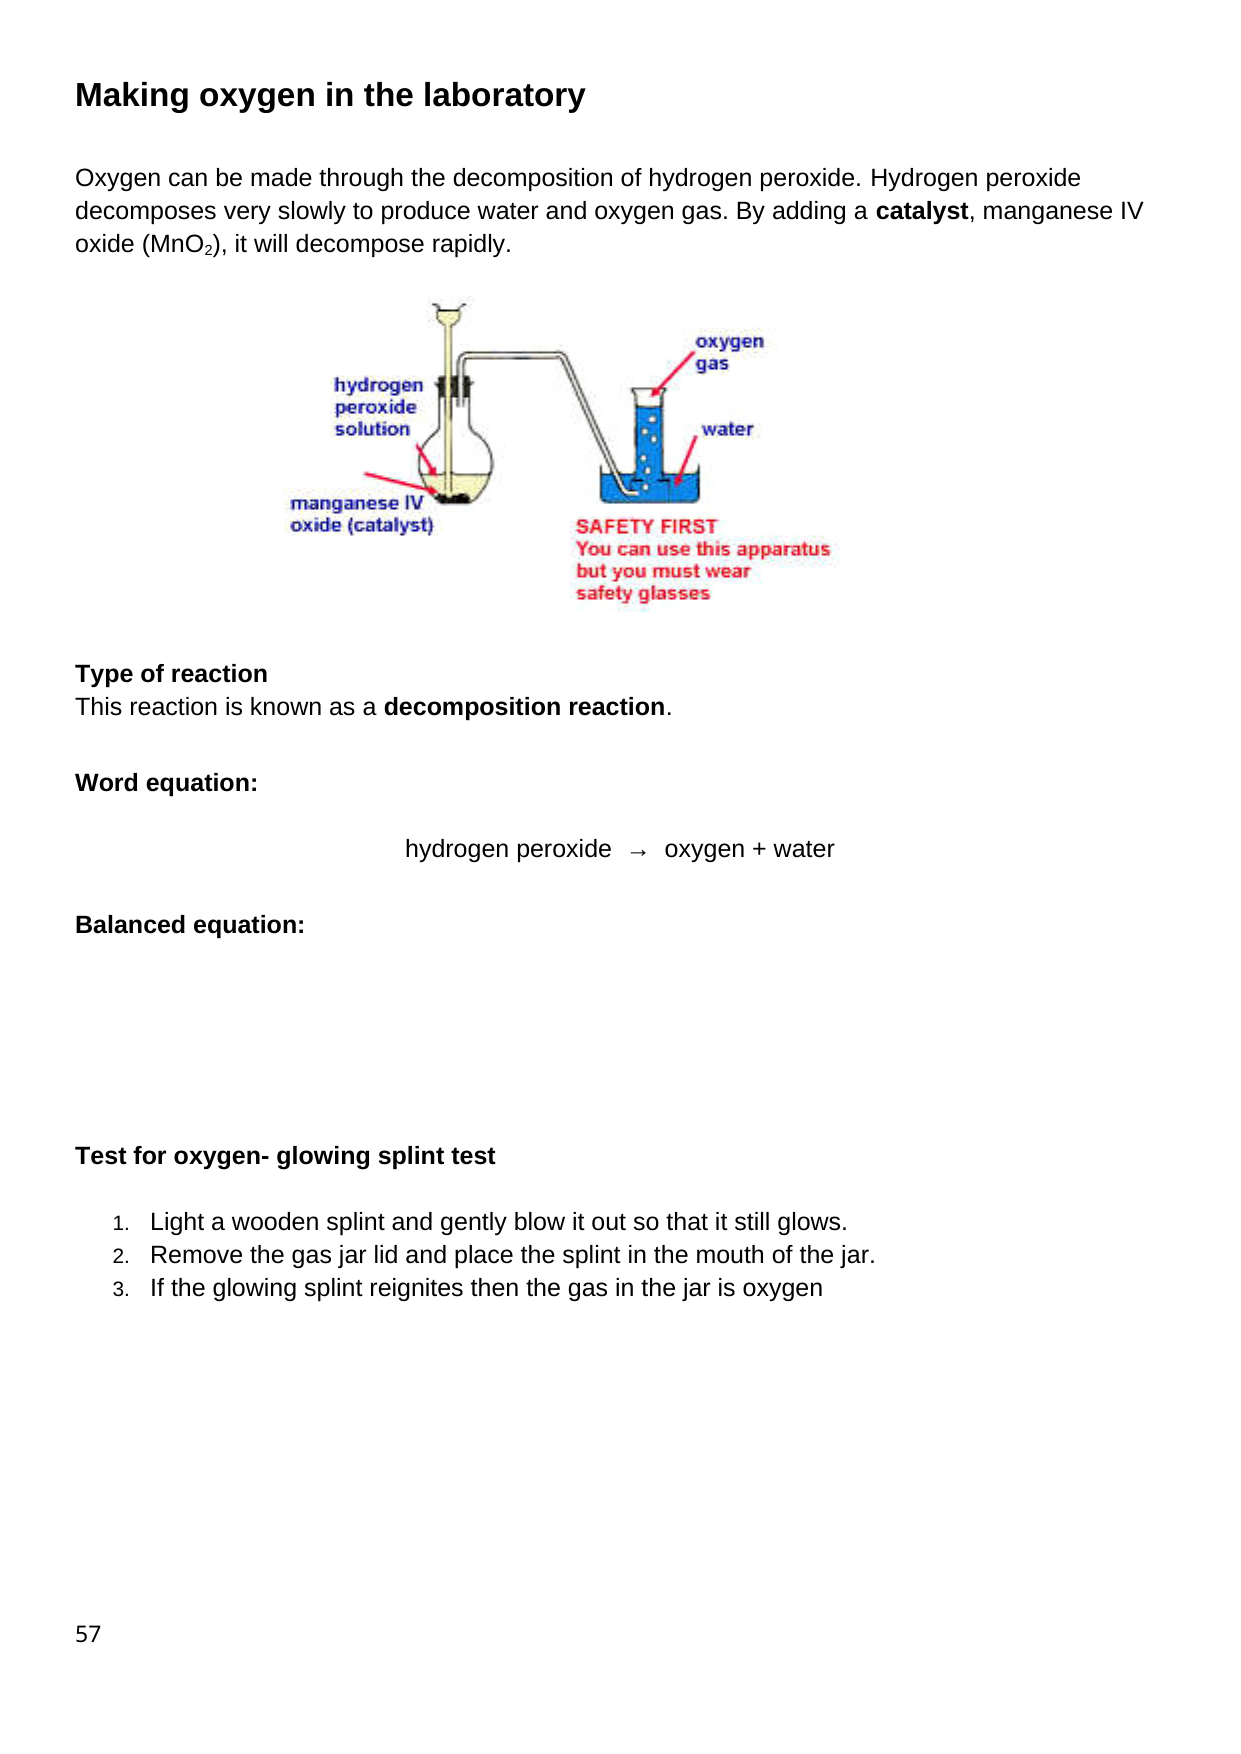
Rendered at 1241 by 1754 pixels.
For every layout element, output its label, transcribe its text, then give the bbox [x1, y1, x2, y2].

text Word equation: [75, 768, 1165, 797]
list Remove the gas jar lid and place the splint in the mouth of the jar. [112, 1240, 1165, 1269]
text Balanced equation: [75, 910, 1165, 939]
text hydrogen peroxide → oxygen + water [75, 834, 1165, 863]
text Test for oxygen- glowing splint test [75, 1141, 1165, 1170]
text Making oxygen in the laboratory [75, 75, 1165, 113]
picture [283, 296, 840, 612]
text Oxygen can be made through the decomposition of hydrogen peroxide. Hydrogen peroxide decomposes very slowly to produce water and oxygen gas. By adding a catalyst, manganese IV oxide (MnO2), it will decompose rapidly. [75, 163, 1165, 258]
list If the glowing splint reignites then the gas in the jar is oxygen [112, 1273, 1165, 1302]
text Type of reaction [75, 659, 1165, 687]
text This reaction is known as a decomposition reaction. [75, 692, 1165, 720]
list Light a wooden splint and gently blow it out so that it still glows. [112, 1207, 1165, 1236]
